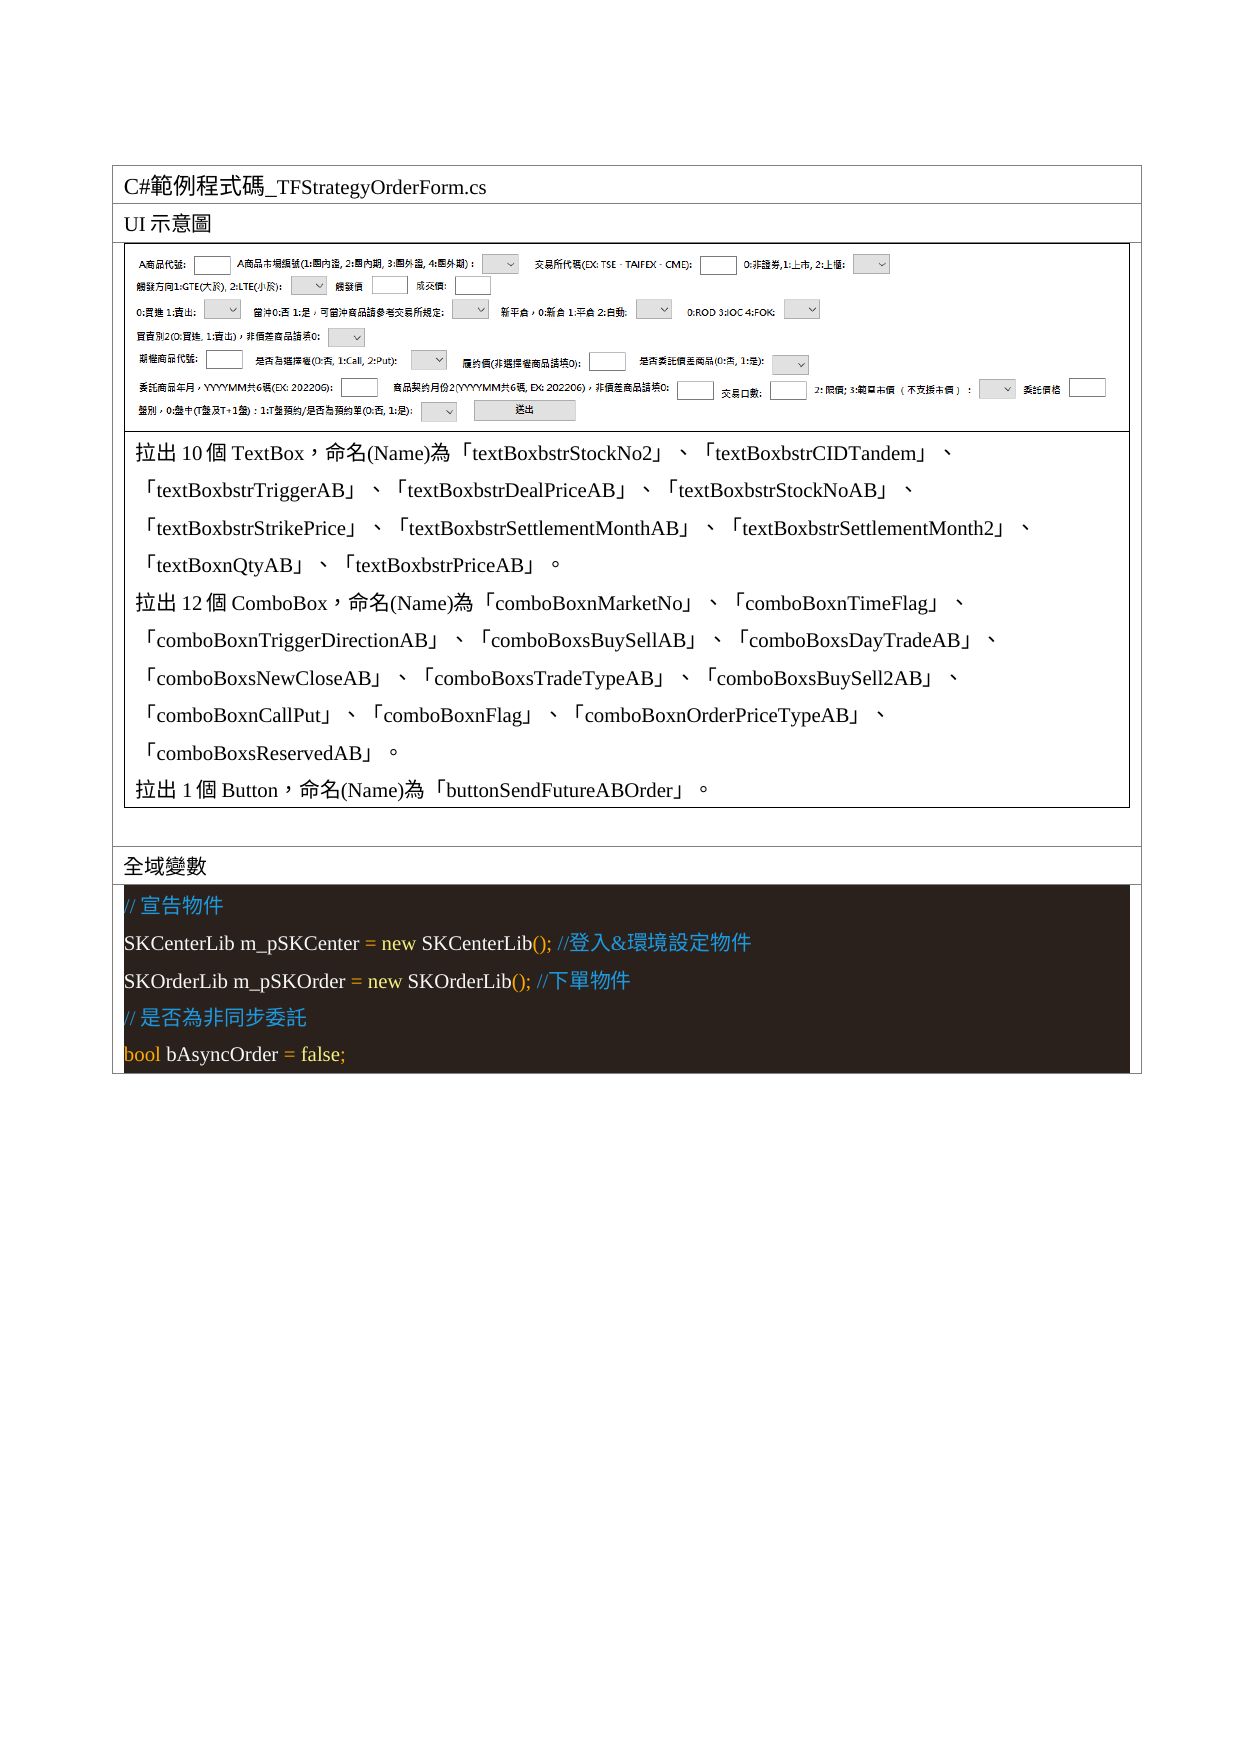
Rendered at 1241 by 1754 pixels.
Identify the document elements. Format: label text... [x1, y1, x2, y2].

table_cell UI示意圖 [113, 204, 1141, 242]
picture [135, 253, 1117, 422]
table_cell [113, 243, 1141, 846]
table_header C#範例程式碼_TFStrategyOrderForm.cs [113, 166, 1141, 203]
table_cell 全域變數 [113, 847, 1141, 884]
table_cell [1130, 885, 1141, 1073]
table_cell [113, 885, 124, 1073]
